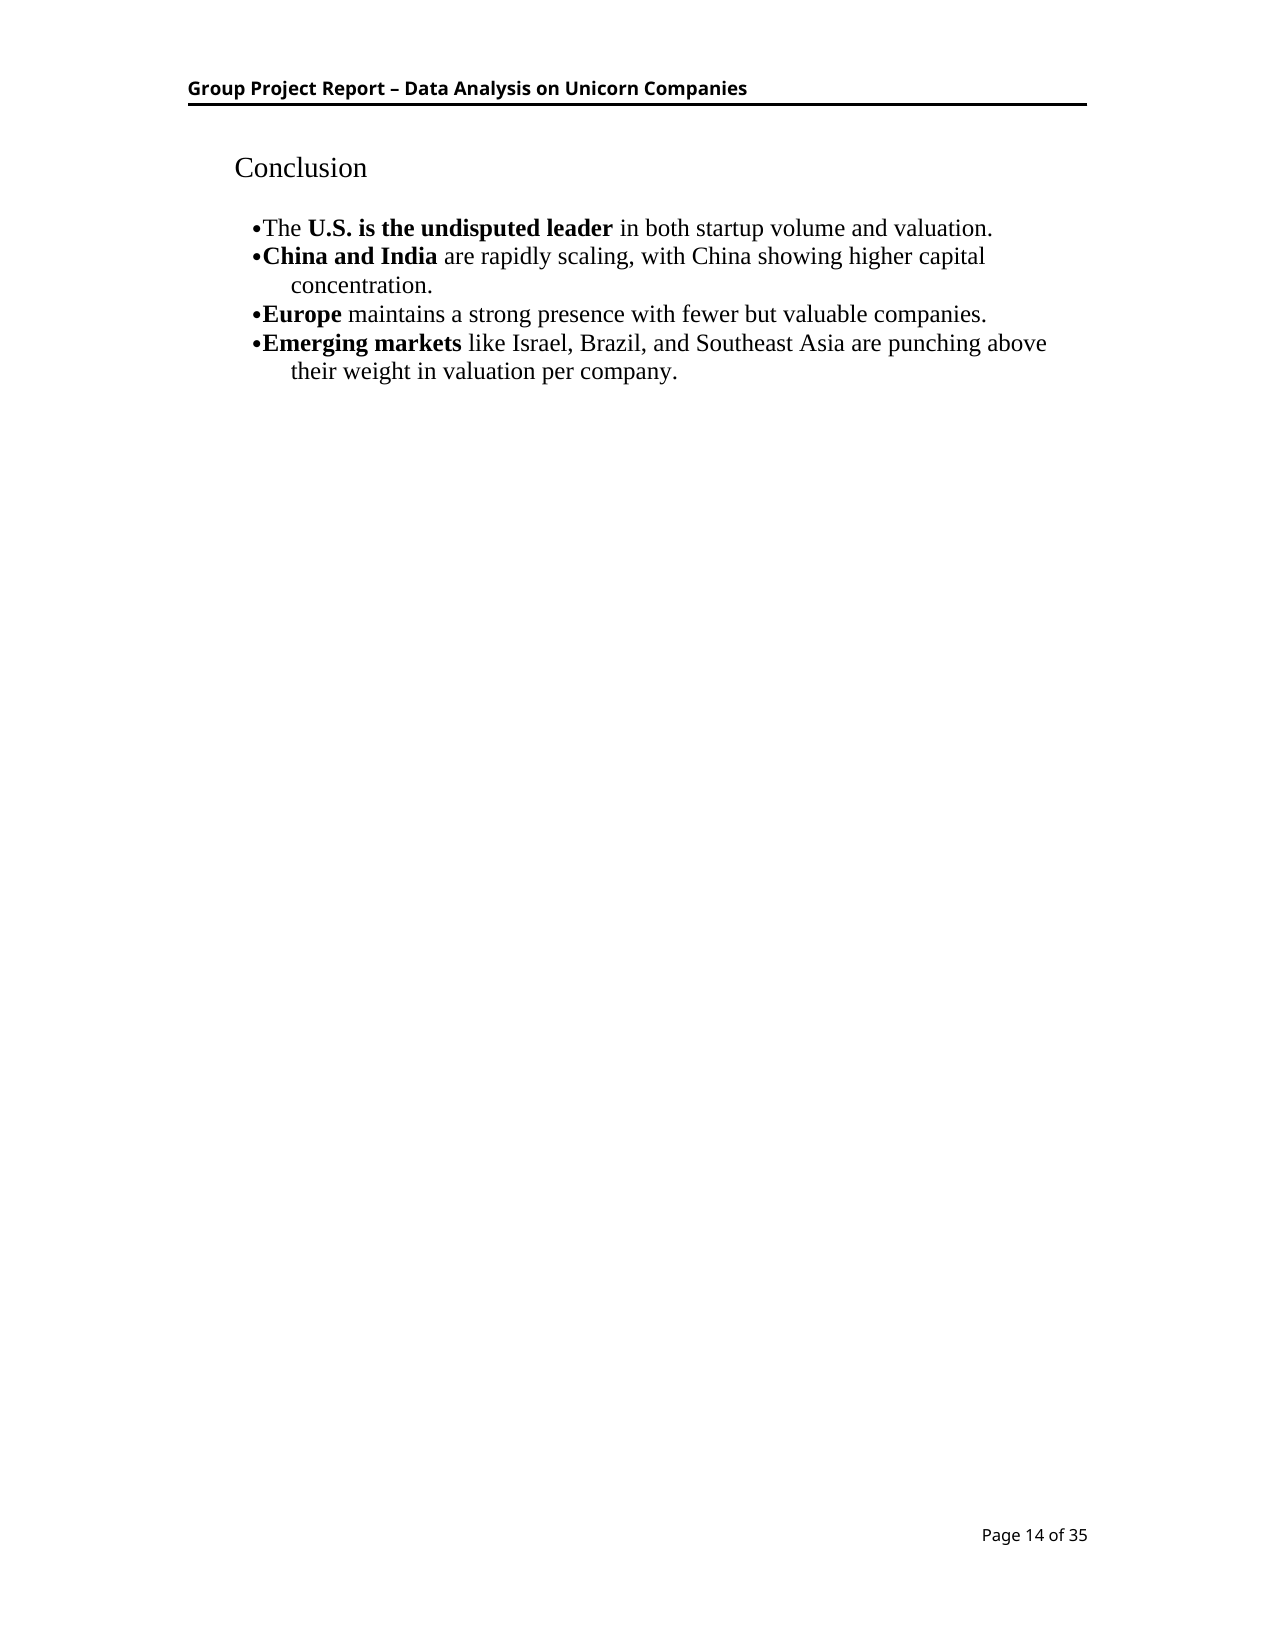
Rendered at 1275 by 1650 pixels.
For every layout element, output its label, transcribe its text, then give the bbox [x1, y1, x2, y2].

text Conclusion [234, 150, 1087, 183]
list Europe maintains a strong presence with fewer but valuable companies. [253, 299, 1087, 328]
list China and India are rapidly scaling, with China showing higher capital concentration. [253, 241, 1087, 299]
list Emerging markets like Israel, Brazil, and Southeast Asia are punching above their weight in valuation per company. [253, 328, 1087, 385]
list The U.S. is the undisputed leader in both startup volume and valuation. [253, 213, 1087, 241]
